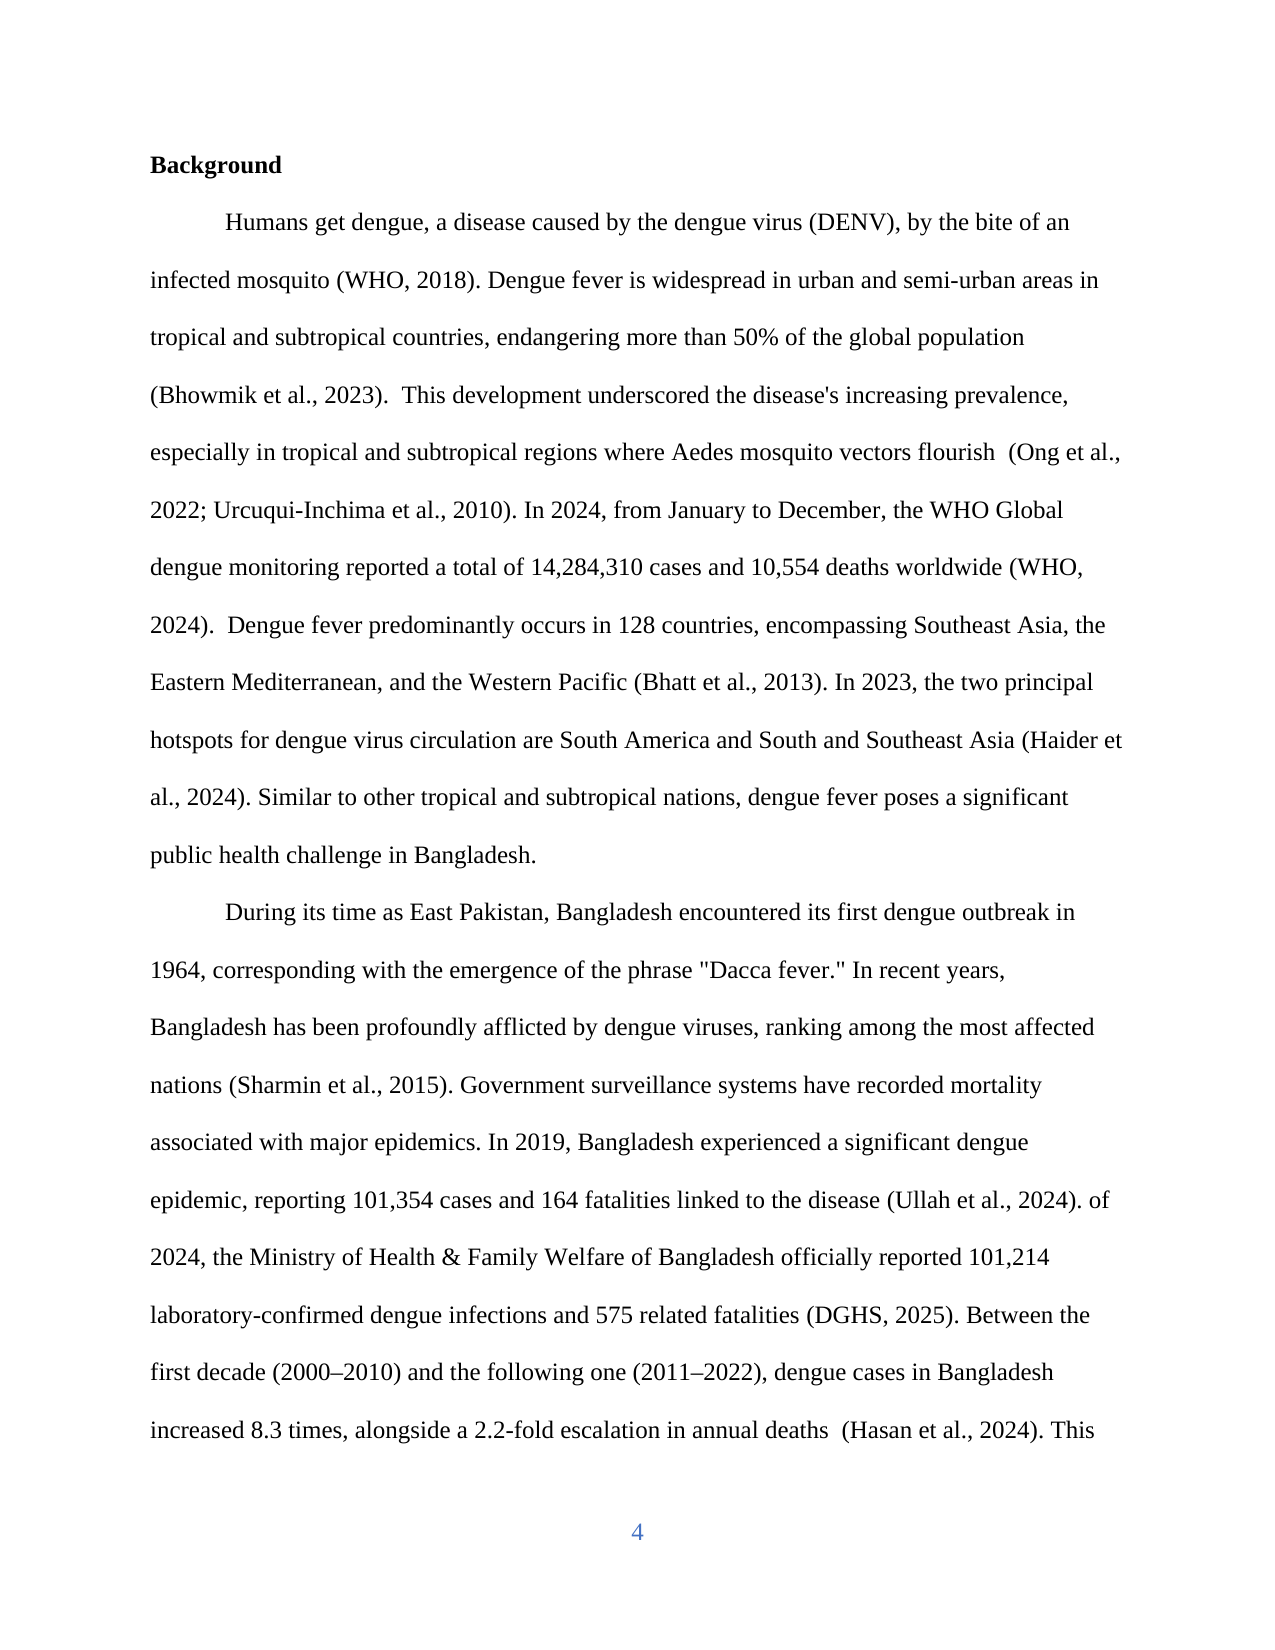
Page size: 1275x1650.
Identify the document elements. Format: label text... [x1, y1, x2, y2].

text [150, 897, 1125, 1444]
text Humans get dengue, a disease caused by the dengue virus (DENV), by the bite of an infected mosquito . Dengue fever is widespread in urban and semi-urban areas in tropical and subtropical countries, endangering more than 50% of the global population . This development underscored the disease's increasing prevalence, especially in tropical and subtropical regions where Aedes mosquito vectors flourish . In 2024, from January to December, the WHO Global dengue monitoring reported a total of 14,284,310 cases and 10,554 deaths worldwide . Dengue fever predominantly occurs in 128 countries, encompassing Southeast Asia, the Eastern Mediterranean, and the Western Pacific . In 2023, the two principal hotspots for dengue virus circulation are South America and South and Southeast Asia . Similar to other tropical and subtropical nations, dengue fever poses a significant public health challenge in Bangladesh. [150, 207, 1125, 869]
text Background [150, 150, 1125, 179]
